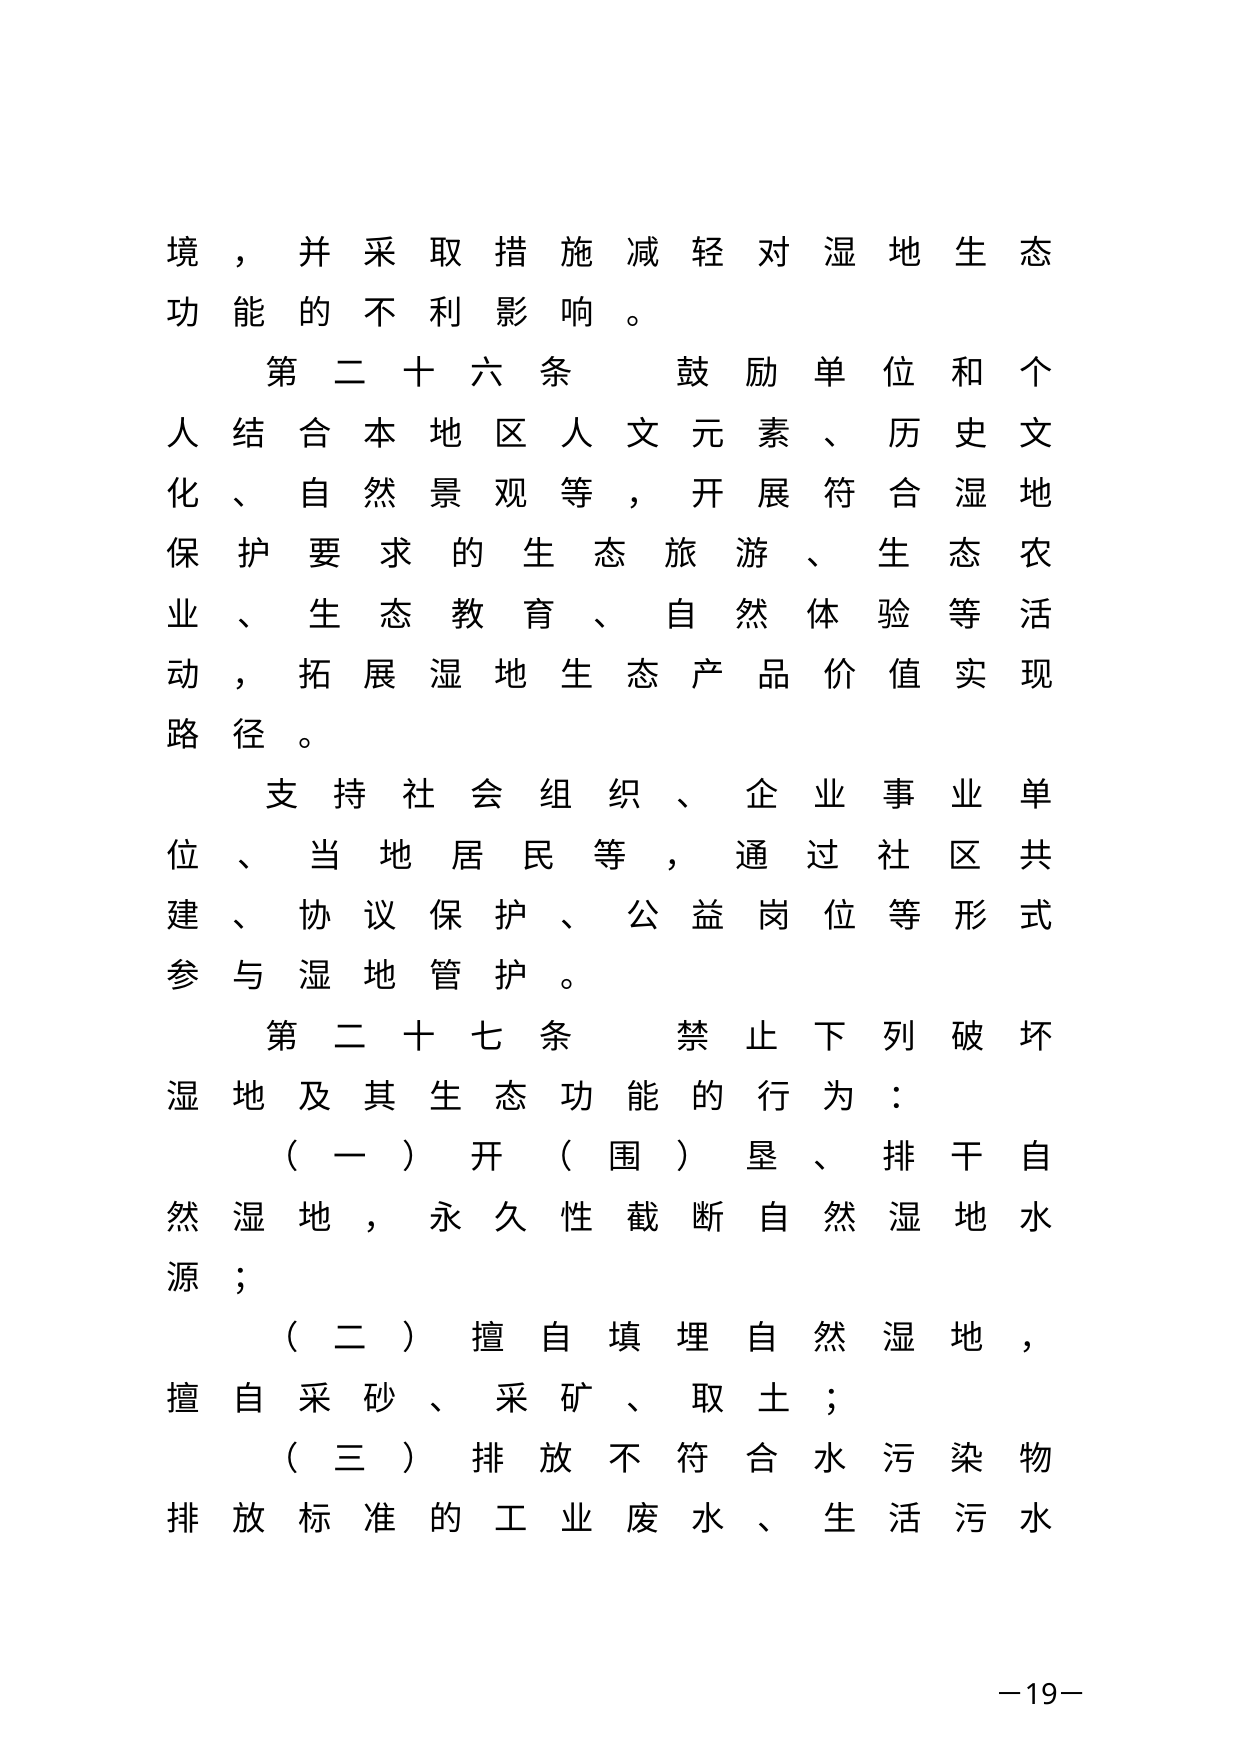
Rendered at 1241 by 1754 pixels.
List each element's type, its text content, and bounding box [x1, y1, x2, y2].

text （二）擅自填埋自然湿地，擅自采砂、采矿、取土； [167, 1305, 1085, 1426]
text 第二十七条 禁止下列破坏湿地及其生态功能的行为： [167, 1003, 1085, 1124]
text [167, 219, 1085, 340]
text （一）开（围）垦、排干自然湿地，永久性截断自然湿地水源； [167, 1124, 1085, 1305]
text 支持社会组织、企业事业单位、当地居民等，通过社区共建、协议保护、公益岗位等形式参与湿地管护。 [167, 762, 1085, 1003]
text 第二十六条 鼓励单位和个人结合本地区人文元素、历史文化、自然景观等，开展符合湿地保护要求的生态旅游、生态农业、生态教育、自然体验等活动，拓展湿地生态产品价值实现路径。 [167, 340, 1085, 762]
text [167, 1426, 1085, 1546]
